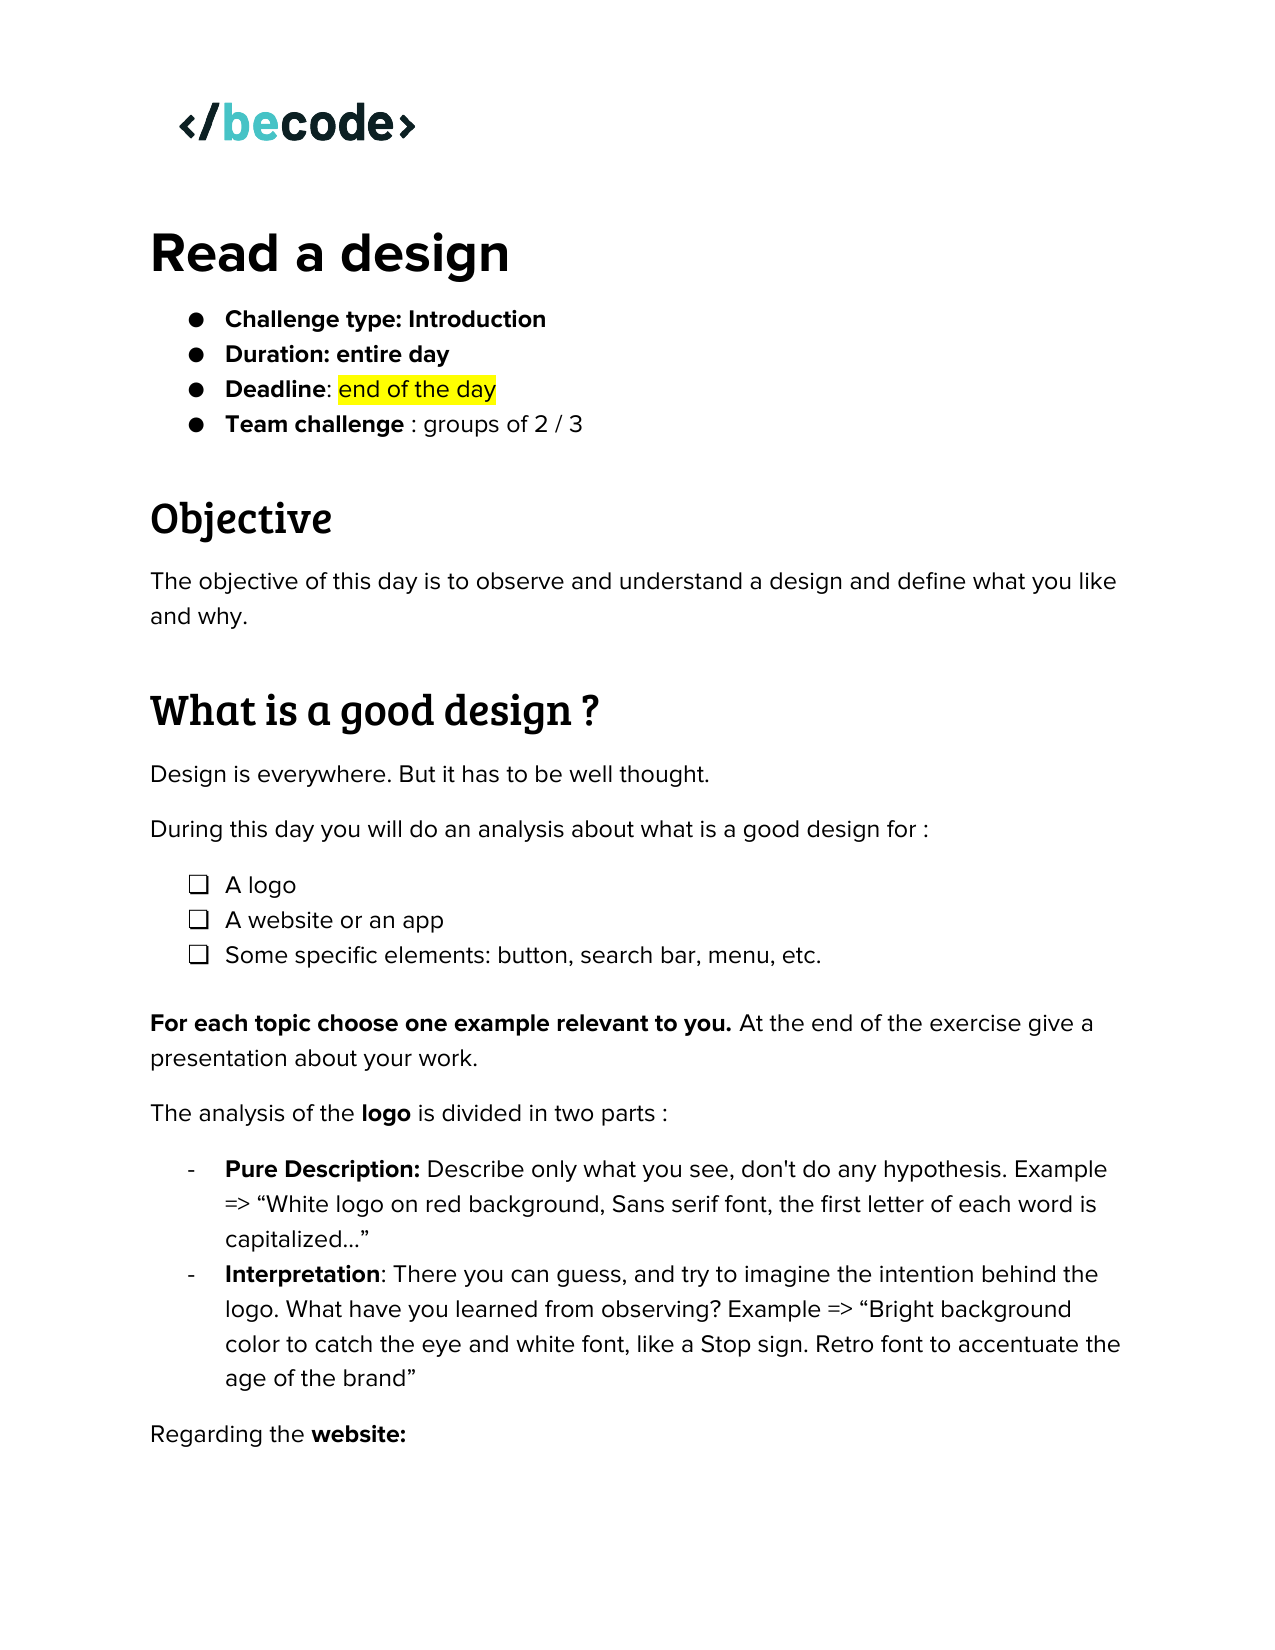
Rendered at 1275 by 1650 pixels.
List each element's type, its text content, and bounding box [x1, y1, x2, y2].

list Challenge type: Introduction [187, 305, 1125, 335]
list A website or an app [187, 905, 1125, 936]
text The objective of this day is to observe and understand a design and define what you like and why. [150, 567, 1125, 632]
text Design is everywhere. But it has to be well thought. [150, 759, 1125, 789]
text The analysis of the logo is divided in two parts : [150, 1099, 1125, 1129]
list Interpretation: There you can guess, and try to imagine the intention behind the logo. What have you learned from observing? Example => “Bright background color to catch the eye and white font, like a Stop sign. Retro font to accentuate the age of the brand” [187, 1259, 1125, 1394]
list A logo [187, 870, 1125, 901]
list Team challenge : groups of 2 / 3 [187, 409, 1125, 440]
list Deadline: end of the day [187, 374, 1125, 405]
text Regarding the website: [150, 1419, 1125, 1450]
list Pure Description: Describe only what you see, don't do any hypothesis. Example => “White logo on red background, Sans serif font, the first letter of each word is capitalized…” [187, 1154, 1125, 1255]
text For each topic choose one example relevant to you. At the end of the exercise give a presentation about your work. [150, 1008, 1125, 1073]
text During this day you will do an analysis about what is a good design for : [150, 815, 1125, 845]
subtitle What is a good design ? [150, 678, 1125, 738]
subtitle Objective [150, 486, 1125, 545]
list Some specific elements: button, search bar, menu, etc. [187, 940, 1125, 971]
list Duration: entire day [187, 340, 1125, 370]
title Read a design [150, 220, 1125, 288]
picture [150, 75, 443, 169]
